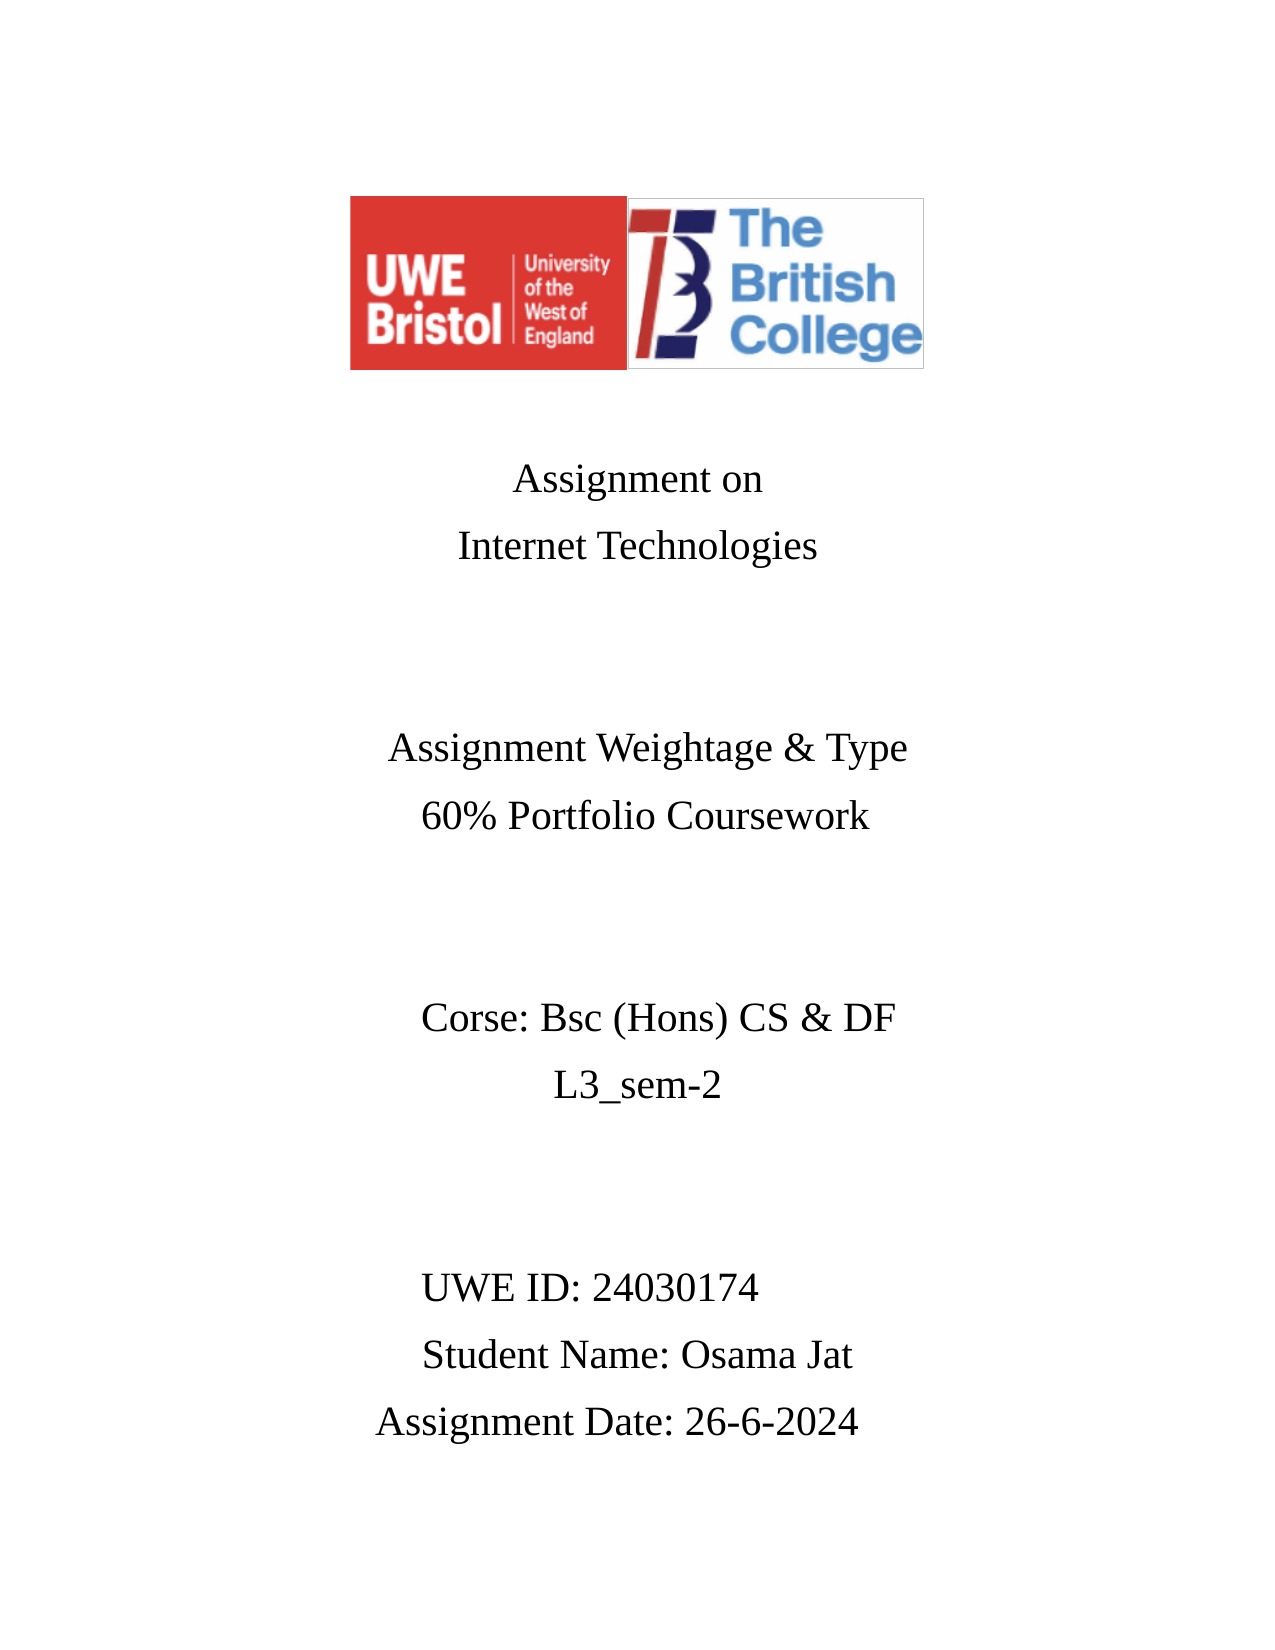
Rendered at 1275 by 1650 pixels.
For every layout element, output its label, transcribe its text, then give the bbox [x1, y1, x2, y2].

text 60% Portfolio Coursework [150, 790, 1125, 838]
text Assignment Date: 26-6-2024 [375, 1397, 1125, 1445]
text Student Name: Osama Jat [150, 1329, 1125, 1377]
text Internet Technologies [150, 521, 1125, 568]
picture [350, 196, 925, 370]
text Corse: Bsc (Hons) CS & DF [150, 992, 1125, 1040]
text Assignment Weightage & Type [150, 723, 1125, 771]
text L3_sem-2 [150, 1060, 1125, 1108]
text UWE ID: 24030174 [150, 1262, 1125, 1310]
text Assignment on [150, 453, 1125, 501]
